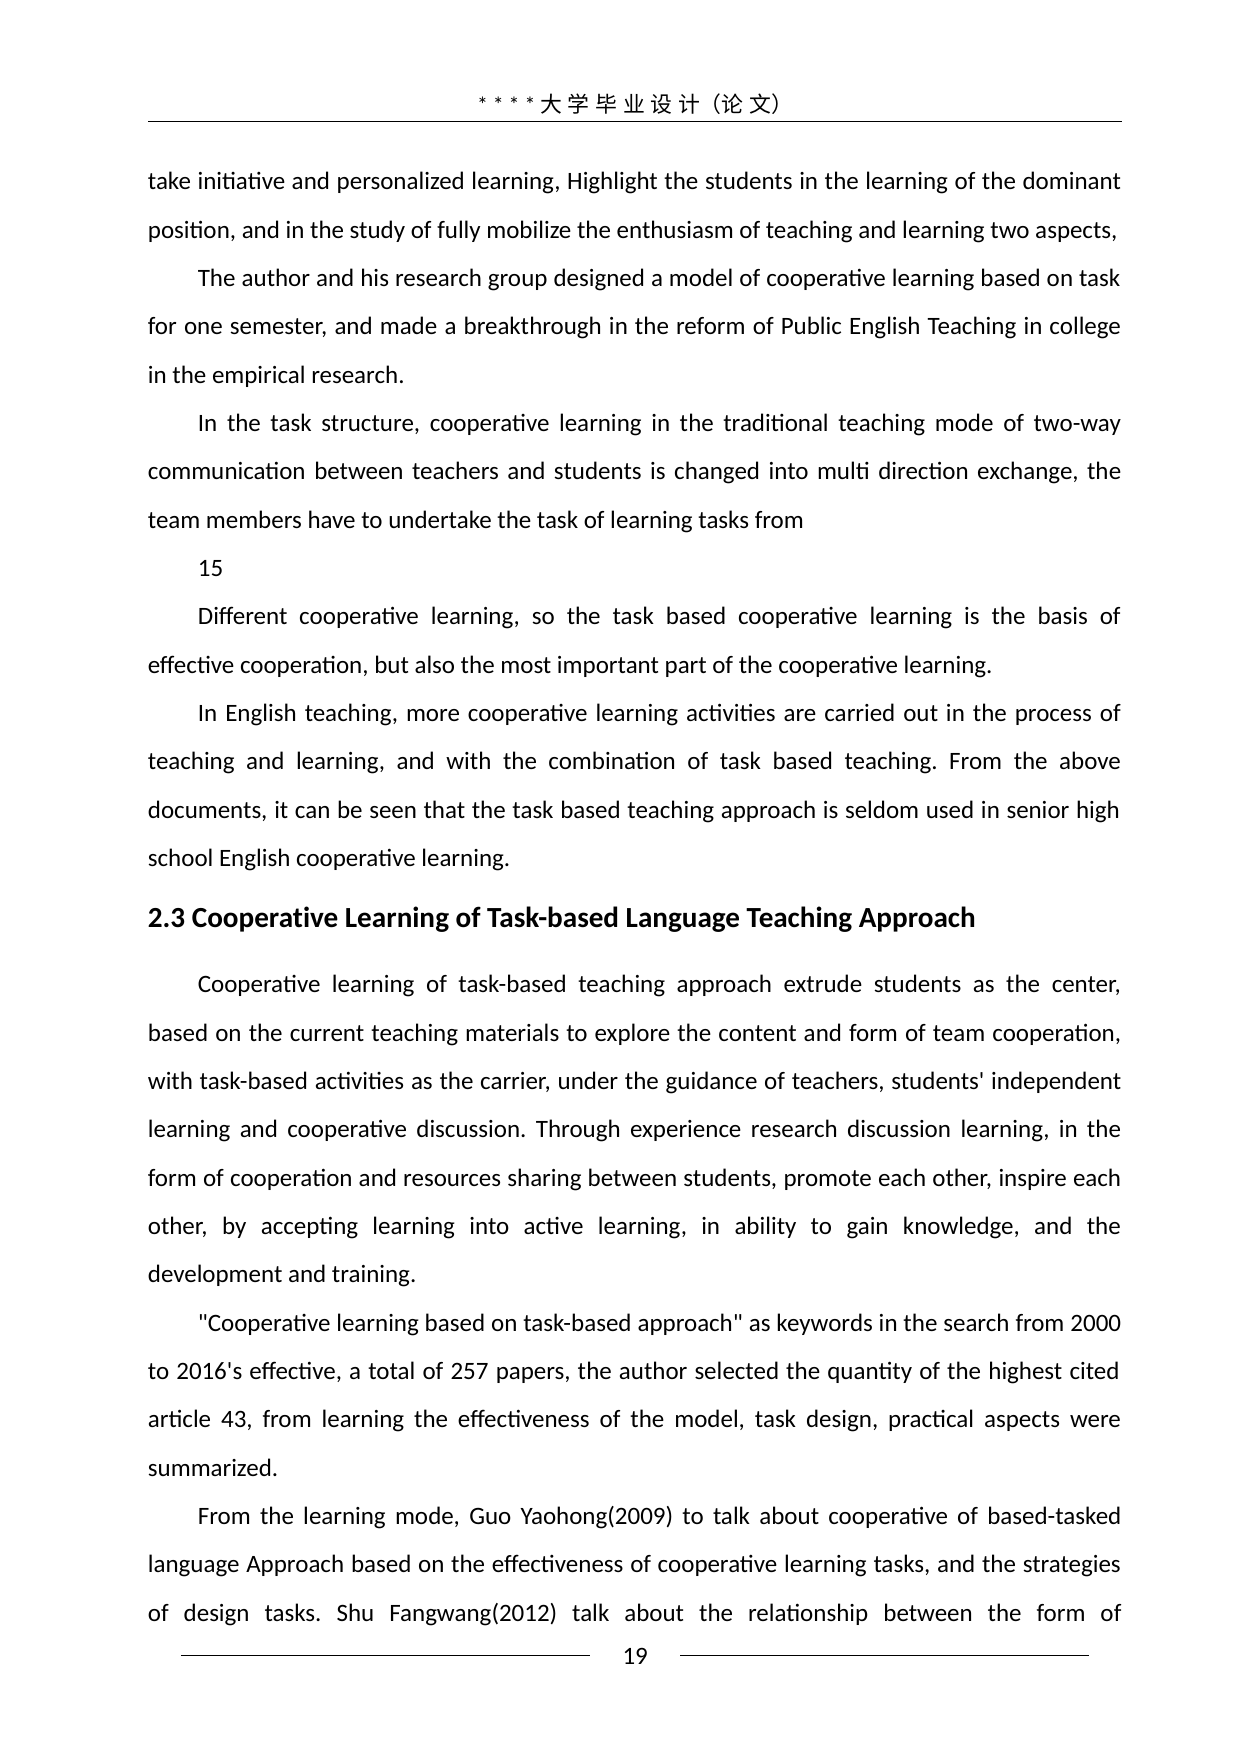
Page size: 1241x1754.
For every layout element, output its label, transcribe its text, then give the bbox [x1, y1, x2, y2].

text "Cooperative learning based on task-based approach" as keywords in the search from 2000 to 2016's effective, a total of 257 papers, the author selected the quantity of the highest cited article 43, from learning the effectiveness of the model, task design, practical aspects were summarized. [148, 1289, 1122, 1482]
text In the task structure, cooperative learning in the traditional teaching mode of two-way communication between teachers and students is changed into multi direction exchange, the team members have to undertake the task of learning tasks from [148, 389, 1122, 534]
text Cooperative learning of task-based teaching approach extrude students as the center, based on the current teaching materials to explore the content and form of team cooperation, with task-based activities as the carrier, under the guidance of teachers, students' independent learning and cooperative discussion. Through experience research discussion learning, in the form of cooperation and resources sharing between students, promote each other, inspire each other, by accepting learning into active learning, in ability to gain knowledge, and the development and training. [148, 951, 1122, 1289]
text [148, 1482, 1122, 1627]
text In English teaching, more cooperative learning activities are carried out in the process of teaching and learning, and with the combination of task based teaching. From the above documents, it can be seen that the task based teaching approach is seldom used in senior high school English cooperative learning. [148, 679, 1122, 873]
subtitle 2.3 Cooperative Learning of Task-based Language Teaching Approach [148, 897, 1122, 934]
text 15 [148, 534, 1122, 583]
text Different cooperative learning, so the task based cooperative learning is the basis of effective cooperation, but also the most important part of the cooperative learning. [148, 583, 1122, 679]
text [148, 148, 1122, 244]
text The author and his research group designed a model of cooperative learning based on task for one semester, and made a breakthrough in the reform of Public English Teaching in college in the empirical research. [148, 244, 1122, 389]
